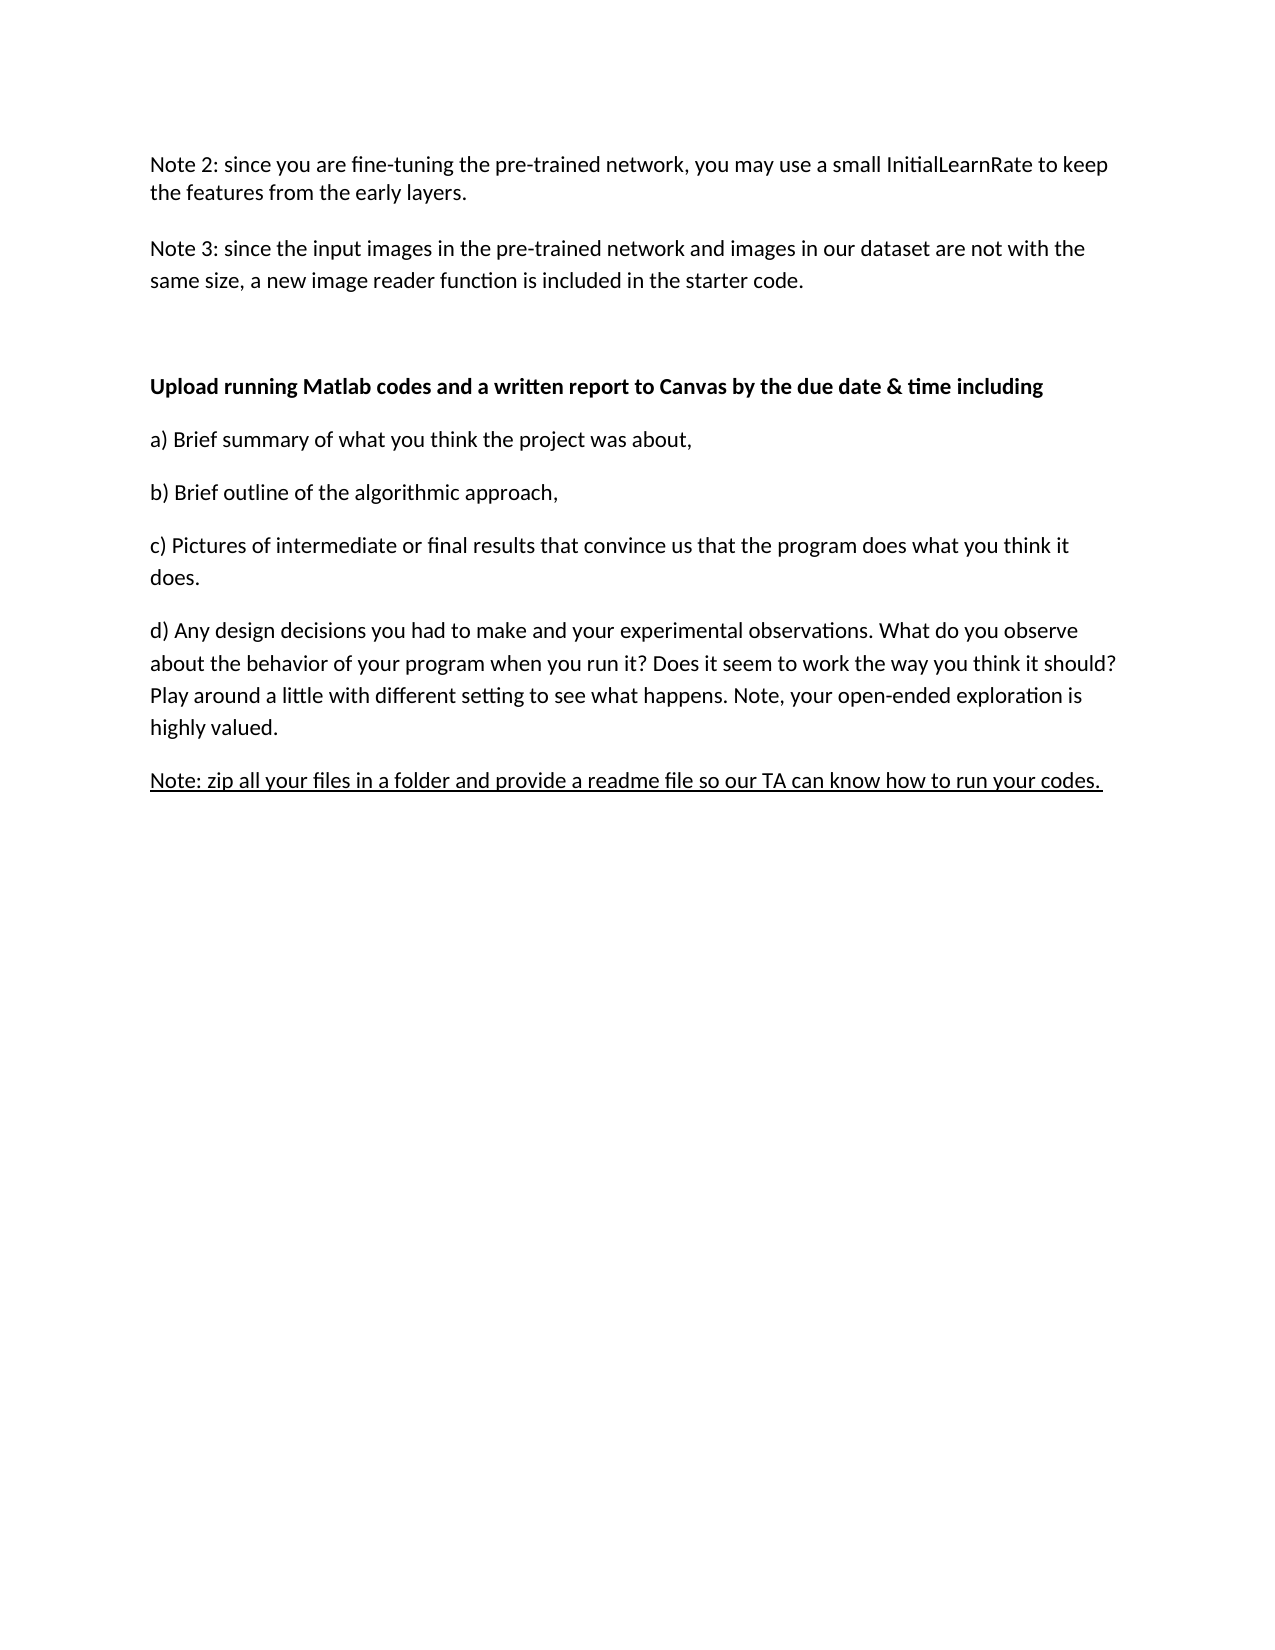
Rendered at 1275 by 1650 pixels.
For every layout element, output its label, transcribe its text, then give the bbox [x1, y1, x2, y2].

text b) Brief outline of the algorithmic approach, [150, 478, 1125, 506]
text d) Any design decisions you had to make and your experimental observations. What do you observe about the behavior of your program when you run it? Does it seem to work the way you think it should? Play around a little with different setting to see what happens. Note, your open-ended exploration is highly valued. [150, 617, 1125, 741]
text a) Brief summary of what you think the project was about, [150, 425, 1125, 453]
text Upload running Matlab codes and a written report to Canvas by the due date & time including [150, 372, 1125, 400]
text Note 2: since you are fine-tuning the pre-trained network, you may use a small InitialLearnRate to keep the features from the early layers. [150, 150, 1125, 206]
text c) Pictures of intermediate or final results that convince us that the program does what you think it does. [150, 531, 1125, 592]
text Note: zip all your files in a folder and provide a readme file so our TA can know how to run your codes. [150, 766, 1125, 794]
text Note 3: since the input images in the pre-trained network and images in our dataset are not with the same size, a new image reader function is included in the starter code. [150, 234, 1125, 294]
